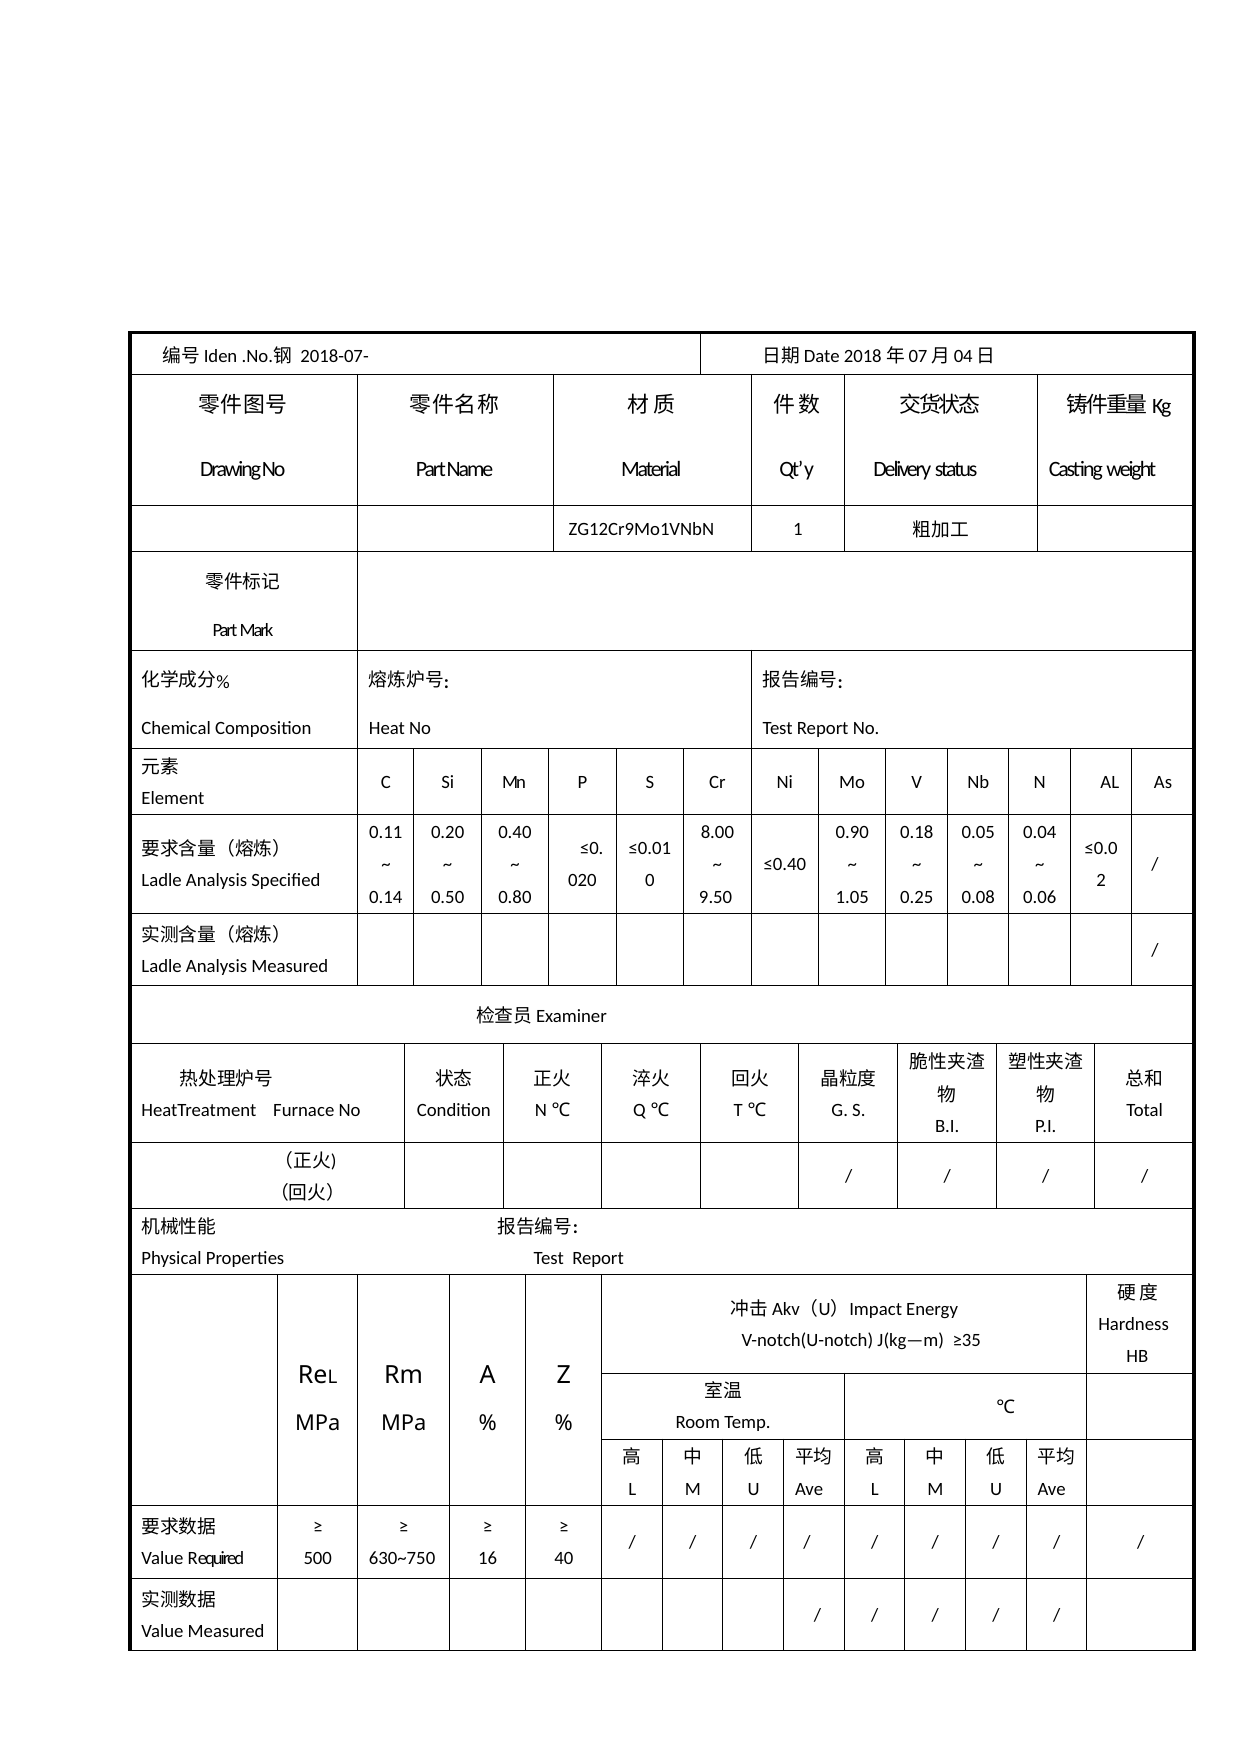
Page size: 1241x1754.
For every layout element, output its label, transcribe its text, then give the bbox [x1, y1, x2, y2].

table_cell [358, 552, 1192, 649]
table_cell Si [414, 749, 481, 814]
table_cell 8.00 ~ 9.50 [684, 815, 751, 913]
table_cell 材 质 Material [554, 375, 751, 505]
table_cell [602, 1143, 700, 1208]
table_cell P [549, 749, 616, 814]
table_cell 热处理炉号 HeatTreatment Furnace No [132, 1044, 404, 1142]
table_cell [1087, 1440, 1192, 1504]
table_cell As [1132, 749, 1192, 814]
table_cell [414, 914, 481, 985]
table_cell （正火) （回火） [132, 1143, 404, 1208]
table_cell ≥ 16 [450, 1506, 525, 1578]
table_cell N [1009, 749, 1070, 814]
table_cell 0.11 ~ 0.14 [358, 815, 413, 913]
table_cell 要求含量（熔炼） Ladle Analysis Specified [132, 815, 357, 913]
table_cell / [1027, 1506, 1086, 1578]
table_cell 报告编号: Test Report No. [752, 651, 1192, 748]
table_cell 交货状态 Delivery status [845, 375, 1037, 505]
table_cell 零 件 名 称 Part Name [358, 375, 553, 505]
table_cell Z % [526, 1275, 601, 1504]
table_cell / [1087, 1506, 1192, 1578]
table_cell / [1132, 914, 1192, 985]
table_cell / [799, 1143, 897, 1208]
table_cell [278, 1579, 357, 1650]
table_cell / [784, 1579, 844, 1650]
table_cell 高 L [845, 1440, 904, 1504]
table_cell 低 U [966, 1440, 1026, 1504]
table_cell 硬 度 Hardness HB [1087, 1275, 1192, 1372]
table_cell 晶粒度 G. S. [799, 1044, 897, 1142]
table_cell 低 U [723, 1440, 783, 1504]
table_cell 室温 Room Temp. [602, 1374, 844, 1438]
table_cell ZG12Cr9Mo1VNbN [554, 506, 751, 551]
table_cell [1087, 1374, 1192, 1438]
table_cell Mo [819, 749, 885, 814]
table_cell [684, 914, 751, 985]
table_cell 件 数 Qt’ y [752, 375, 844, 505]
table_cell [819, 914, 885, 985]
table_cell [663, 1579, 722, 1650]
table_cell [886, 914, 947, 985]
table_cell Mn [482, 749, 548, 814]
table_cell AL [1071, 749, 1131, 814]
table_cell 平均 Ave [1027, 1440, 1086, 1504]
table_cell 平均 Ave [784, 1440, 844, 1504]
table_cell [701, 1143, 798, 1208]
table_cell 淬火 Q ℃ [602, 1044, 700, 1142]
table_cell 实测数据 Value Measured [132, 1579, 277, 1650]
table_cell 正火 N ℃ [504, 1044, 601, 1142]
table_cell 冲击Akv（U）Impact Energy V-notch(U-notch) J(kg—m) ≥35 [602, 1275, 1086, 1372]
table_cell [1071, 914, 1131, 985]
table_cell 实测含量（熔炼） Ladle Analysis Measured [132, 914, 357, 985]
table_cell [1038, 506, 1192, 551]
table_header 日期Date 2018 年07月04日 [701, 334, 1192, 374]
table_cell 0.05 ~ 0.08 [948, 815, 1008, 913]
table_cell [526, 1579, 601, 1650]
table_cell [132, 1275, 277, 1504]
table_cell [549, 914, 616, 985]
table_cell [723, 1579, 783, 1650]
table_cell / [602, 1506, 662, 1578]
table_cell / [997, 1143, 1094, 1208]
table_cell 0.18 ~ 0.25 [886, 815, 947, 913]
table_cell 熔炼炉号: Heat No [358, 651, 751, 748]
table_cell 零 件 图 号 Drawing No [132, 375, 357, 505]
table_cell / [845, 1506, 904, 1578]
table_header 编号Iden .No.钢 2018-07- [132, 334, 700, 374]
table_cell [358, 506, 553, 551]
table_cell C [358, 749, 413, 814]
table_cell ≤0.02 [1071, 815, 1131, 913]
table_cell / [898, 1143, 996, 1208]
table_cell 要求数据 Value Required [132, 1506, 277, 1578]
table_cell / [905, 1506, 965, 1578]
table_cell 塑性夹渣物 P.I. [997, 1044, 1094, 1142]
table_cell 铸件重量Kg Casting weight [1038, 375, 1192, 505]
table_cell 元素 Element [132, 749, 357, 814]
table_cell [948, 914, 1008, 985]
table_cell ≥ 500 [278, 1506, 357, 1578]
table_cell 0.90 ~ 1.05 [819, 815, 885, 913]
table_cell ≤0.40 [752, 815, 818, 913]
table_cell / [966, 1506, 1026, 1578]
table_cell [504, 1143, 601, 1208]
table_cell [450, 1579, 525, 1650]
table_cell 1 [752, 506, 844, 551]
table_cell 中 M [663, 1440, 722, 1504]
table_cell [602, 1579, 662, 1650]
table_cell [358, 914, 413, 985]
table_cell 高 L [602, 1440, 662, 1504]
table_cell Cr [684, 749, 751, 814]
table_cell / [723, 1506, 783, 1578]
table_cell ≥ 40 [526, 1506, 601, 1578]
table_cell [358, 1579, 449, 1650]
table_cell [1087, 1579, 1192, 1650]
table_cell Rm MPa [358, 1275, 449, 1504]
table_cell V [886, 749, 947, 814]
table_cell / [905, 1579, 965, 1650]
table_cell 0.40 ~ 0.80 [482, 815, 548, 913]
table_cell / [845, 1579, 904, 1650]
table_cell 脆性夹渣物 B.I. [898, 1044, 996, 1142]
table_cell 回火 T ℃ [701, 1044, 798, 1142]
table_cell / [966, 1579, 1026, 1650]
table_cell ≥ 630~750 [358, 1506, 449, 1578]
table_cell 总和 Total [1095, 1044, 1192, 1142]
table_cell [132, 506, 357, 551]
table_cell 0.04 ~ 0.06 [1009, 815, 1070, 913]
table_cell A % [450, 1275, 525, 1504]
table_cell / [663, 1506, 722, 1578]
table_cell 化学成分% Chemical Composition [132, 651, 357, 748]
table_cell Ni [752, 749, 818, 814]
table_cell 机械性能 报告编号: Physical Properties Test Report [132, 1209, 1192, 1274]
table_cell [752, 914, 818, 985]
table_cell 中 M [905, 1440, 965, 1504]
table_cell [1009, 914, 1070, 985]
table_cell 粗加工 [845, 506, 1037, 551]
table_cell / [1132, 815, 1192, 913]
table_cell 0.20 ~ 0.50 [414, 815, 481, 913]
table_cell [405, 1143, 503, 1208]
table_cell ℃ [845, 1374, 1086, 1438]
table_cell / [1027, 1579, 1086, 1650]
table_cell 检查员Examiner [132, 986, 1192, 1043]
table_cell 零 件 标 记 Part Mark [132, 552, 357, 649]
table_cell 状态 Condition [405, 1044, 503, 1142]
table_cell Nb [948, 749, 1008, 814]
table_cell ≤0.010 [617, 815, 683, 913]
table_cell ReL MPa [278, 1275, 357, 1504]
table_cell / [784, 1506, 844, 1578]
table_cell / [1095, 1143, 1192, 1208]
table_cell [617, 914, 683, 985]
table_cell [482, 914, 548, 985]
table_cell ≤0.020 [549, 815, 616, 913]
table_cell S [617, 749, 683, 814]
